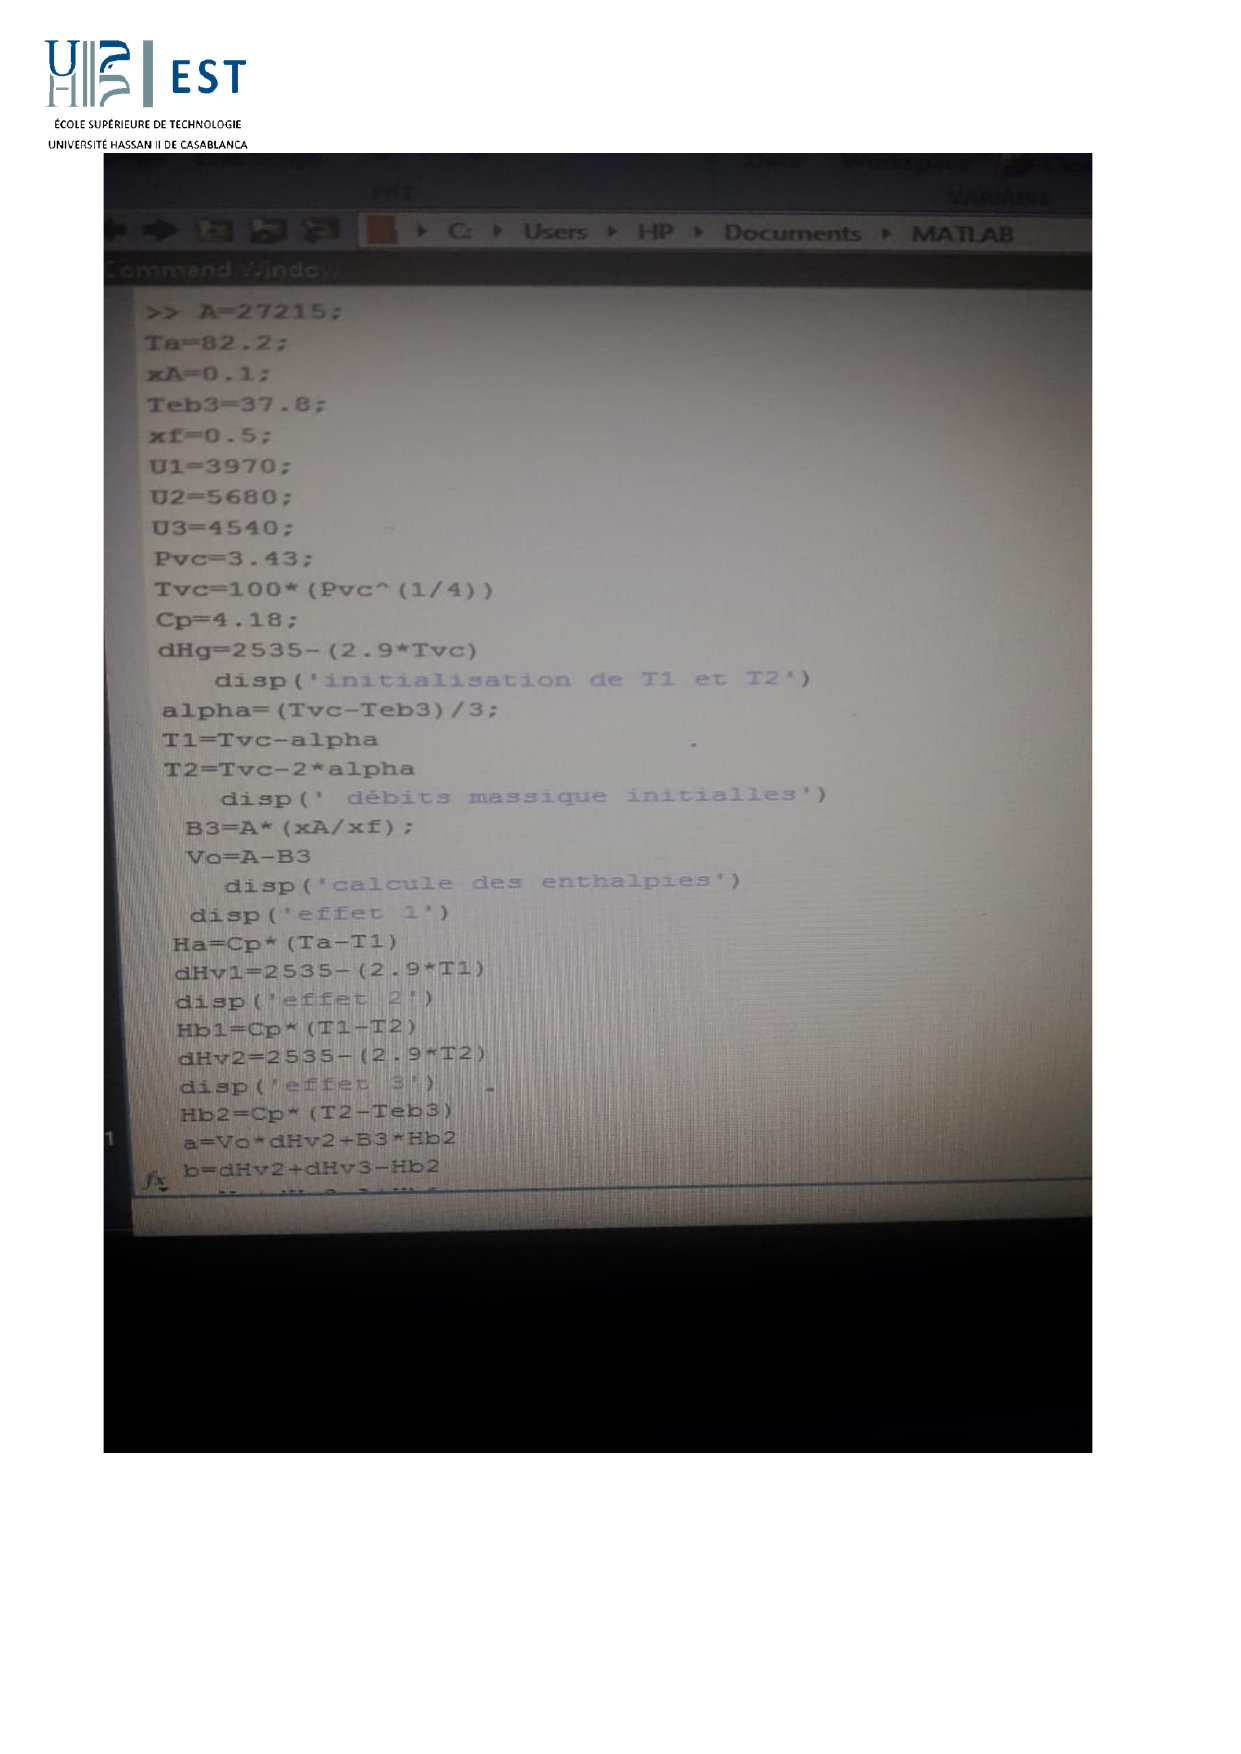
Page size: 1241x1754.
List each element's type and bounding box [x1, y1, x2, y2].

picture [0, 0, 1093, 1453]
